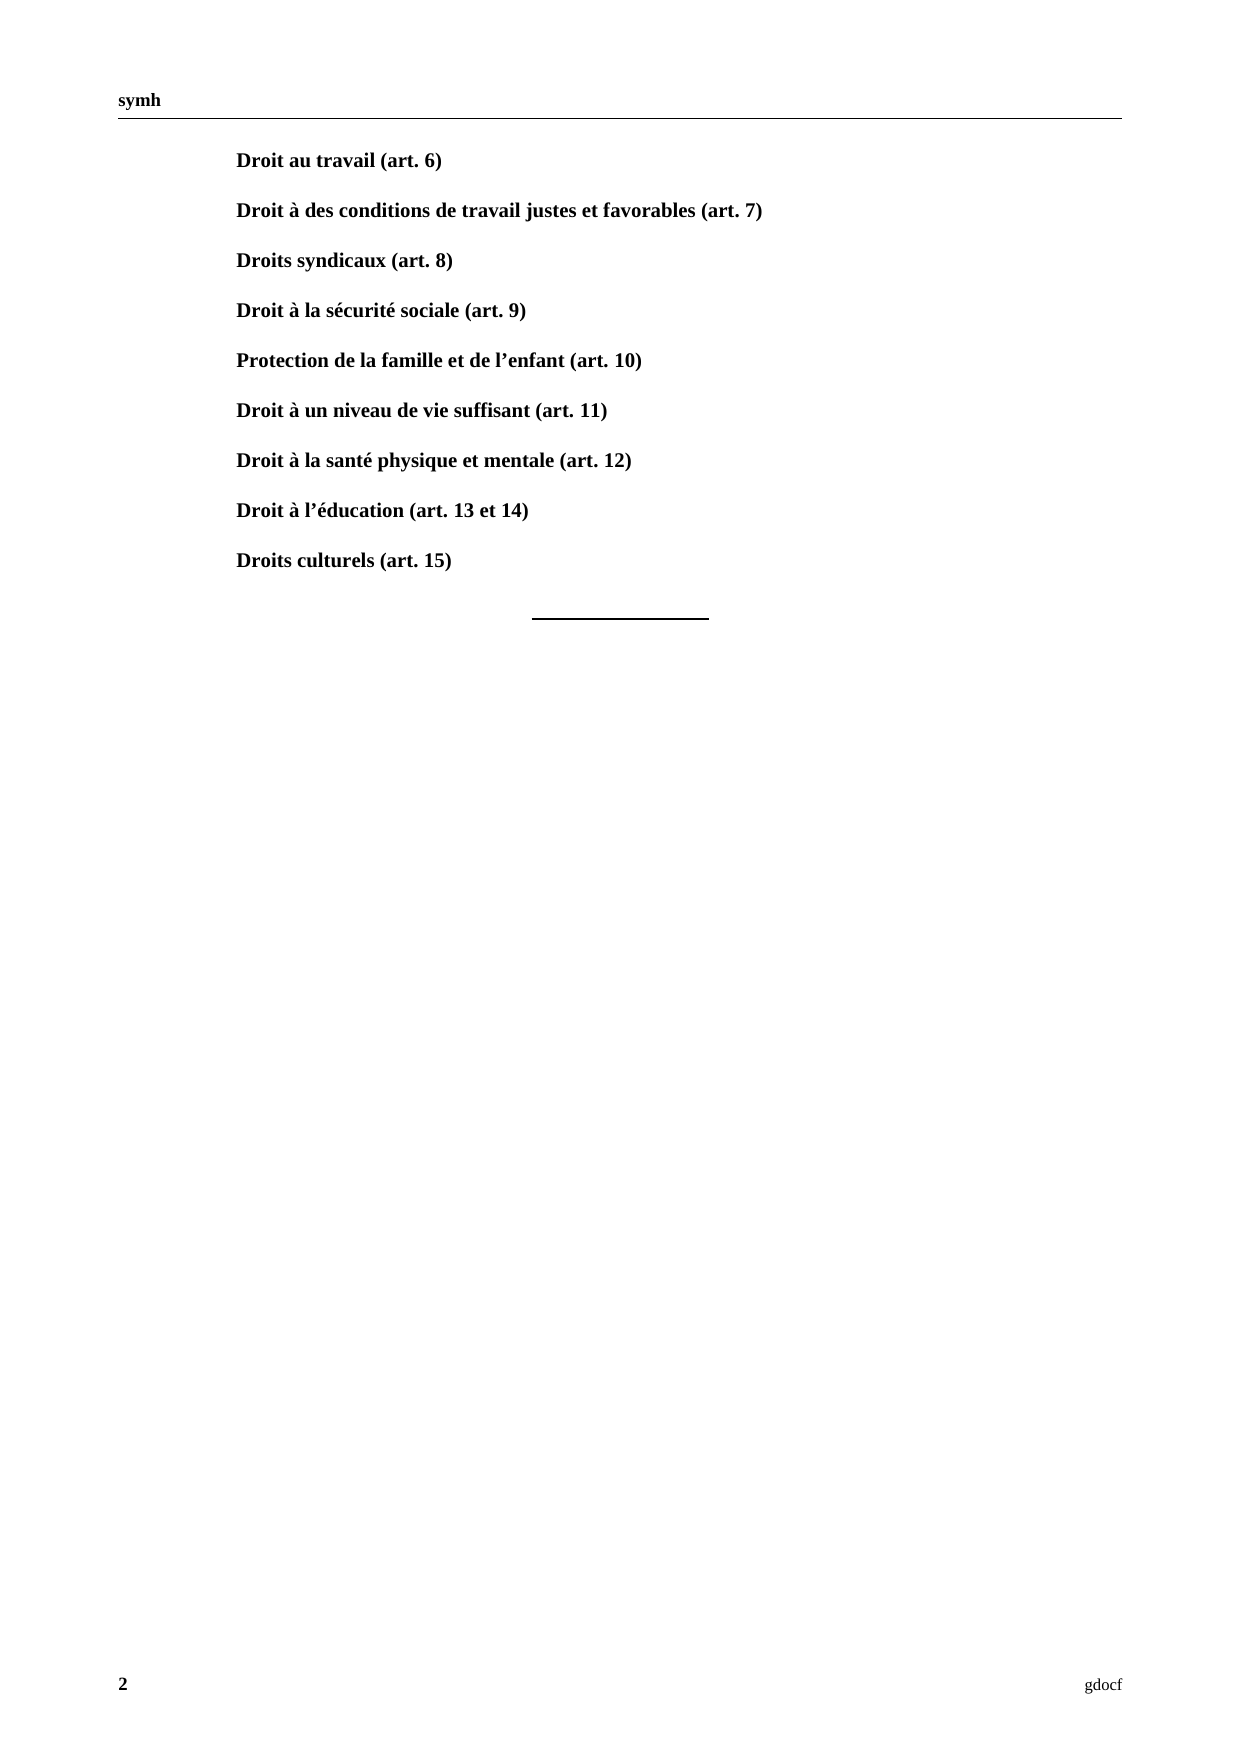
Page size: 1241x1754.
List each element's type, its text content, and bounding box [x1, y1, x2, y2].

text Droit à la sécurité sociale (art. 9) [118, 298, 1004, 323]
text Droit à un niveau de vie suffisant (art. 11) [118, 398, 1004, 423]
text Droit à l’éducation (art. 13 et 14) [118, 498, 1004, 523]
text Droits culturels (art. 15) [118, 548, 1004, 573]
text Droits syndicaux (art. 8) [118, 248, 1004, 273]
text Protection de la famille et de l’enfant (art. 10) [118, 348, 1004, 373]
text Droit à des conditions de travail justes et favorables (art. 7) [118, 198, 1004, 223]
text Droit à la santé physique et mentale (art. 12) [118, 448, 1004, 473]
text Droit au travail (art. 6) [118, 148, 1004, 173]
